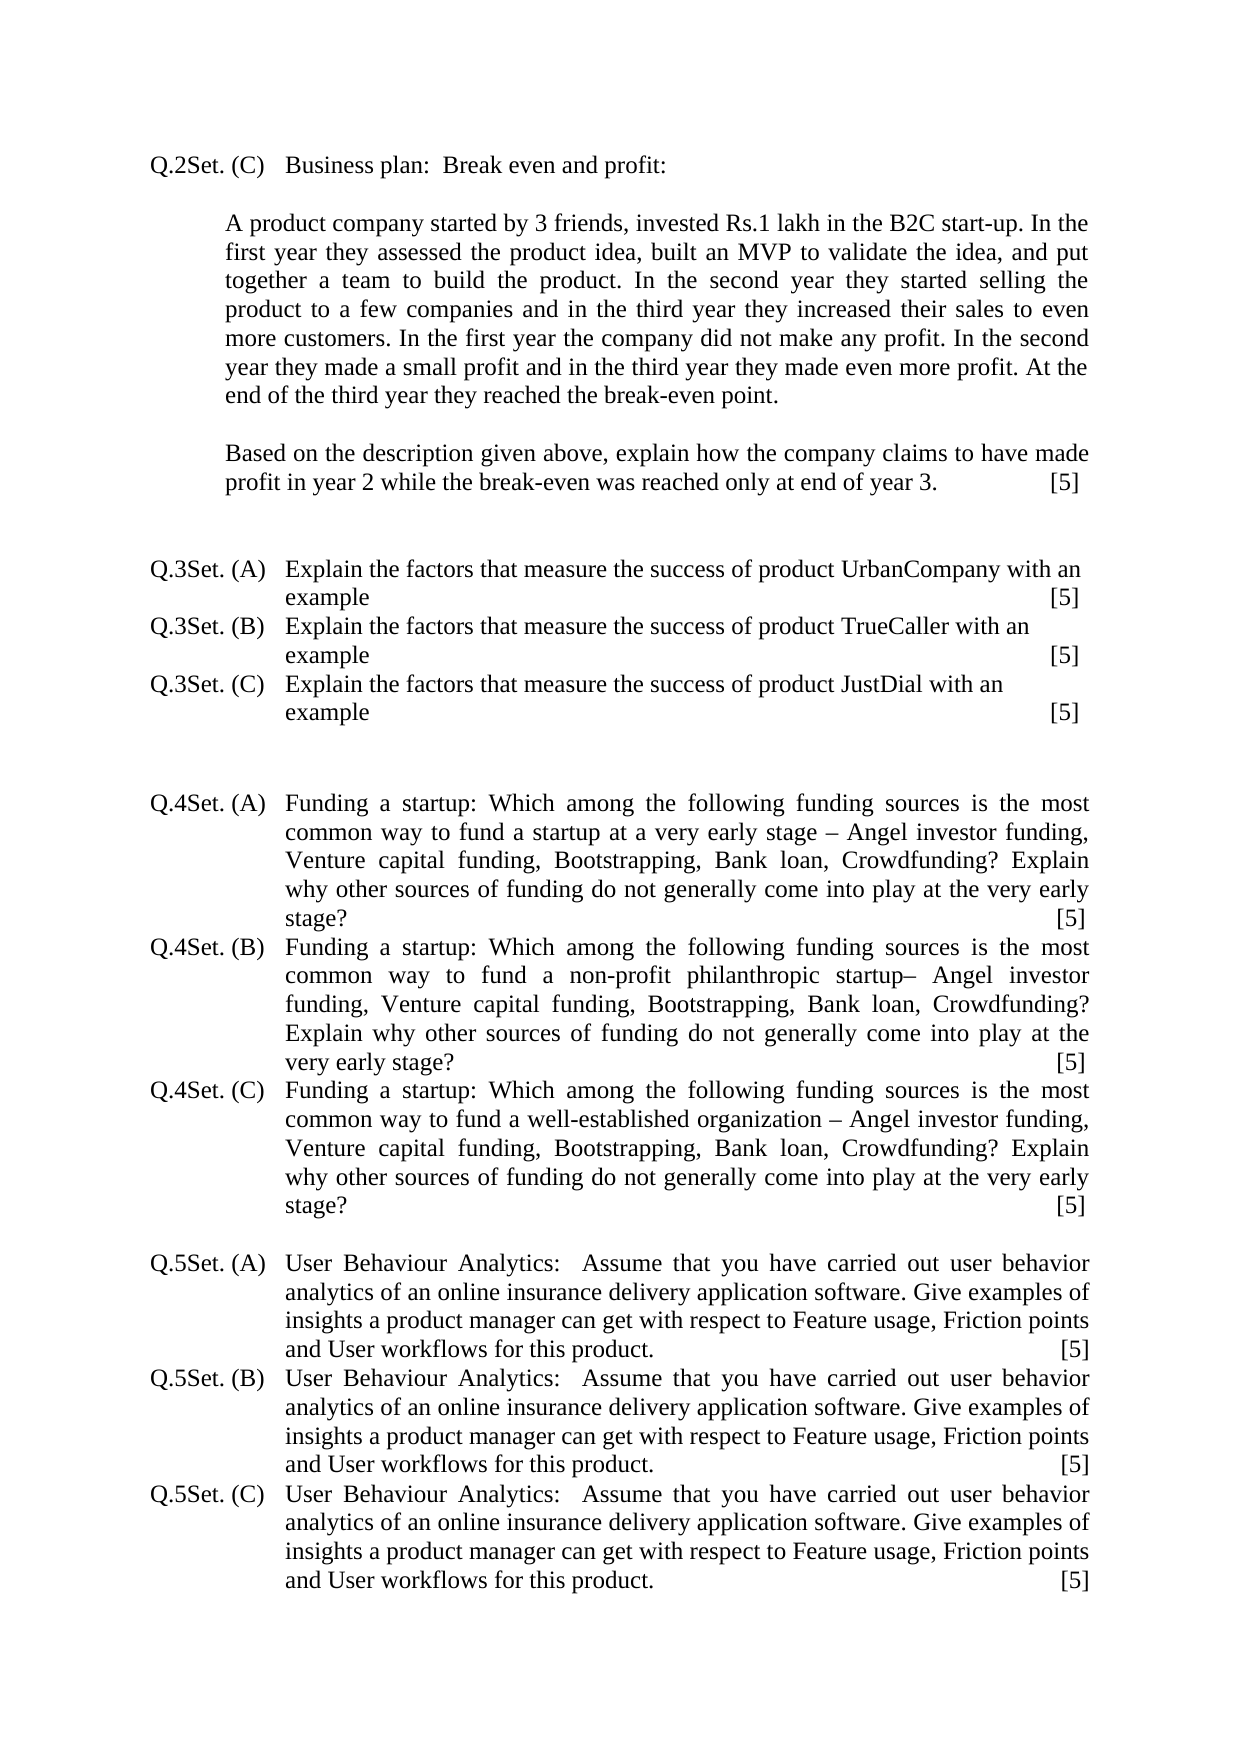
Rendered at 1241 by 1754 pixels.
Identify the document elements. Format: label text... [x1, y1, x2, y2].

list Explain the factors that measure the success of product UrbanCompany with an example [5] [150, 554, 1090, 611]
list User Behaviour Analytics: Assume that you have carried out user behavior analytics of an online insurance delivery application software. Give examples of insights a product manager can get with respect to Feature usage, Friction points and User workflows for this product. [5] [150, 1363, 1090, 1479]
list Business plan: Break even and profit: [150, 150, 1090, 179]
list Funding a startup: Which among the following funding sources is the most common way to fund a non-profit philanthropic startup– Angel investor funding, Venture capital funding, Bootstrapping, Bank loan, Crowdfunding? Explain why other sources of funding do not generally come into play at the very early stage? [5] [150, 932, 1090, 1076]
list Funding a startup: Which among the following funding sources is the most common way to fund a startup at a very early stage – Angel investor funding, Venture capital funding, Bootstrapping, Bank loan, Crowdfunding? Explain why other sources of funding do not generally come into play at the very early stage? [5] [150, 788, 1090, 932]
list Explain the factors that measure the success of product JustDial with an example [5] [150, 669, 1090, 726]
list Funding a startup: Which among the following funding sources is the most common way to fund a well-established organization – Angel investor funding, Venture capital funding, Bootstrapping, Bank loan, Crowdfunding? Explain why other sources of funding do not generally come into play at the very early stage? [5] [150, 1076, 1090, 1219]
list User Behaviour Analytics: Assume that you have carried out user behavior analytics of an online insurance delivery application software. Give examples of insights a product manager can get with respect to Feature usage, Friction points and User workflows for this product. [5] [150, 1479, 1090, 1594]
list Explain the factors that measure the success of product TrueCaller with an example [5] [150, 611, 1090, 669]
list User Behaviour Analytics: Assume that you have carried out user behavior analytics of an online insurance delivery application software. Give examples of insights a product manager can get with respect to Feature usage, Friction points and User workflows for this product. [5] [150, 1248, 1090, 1363]
